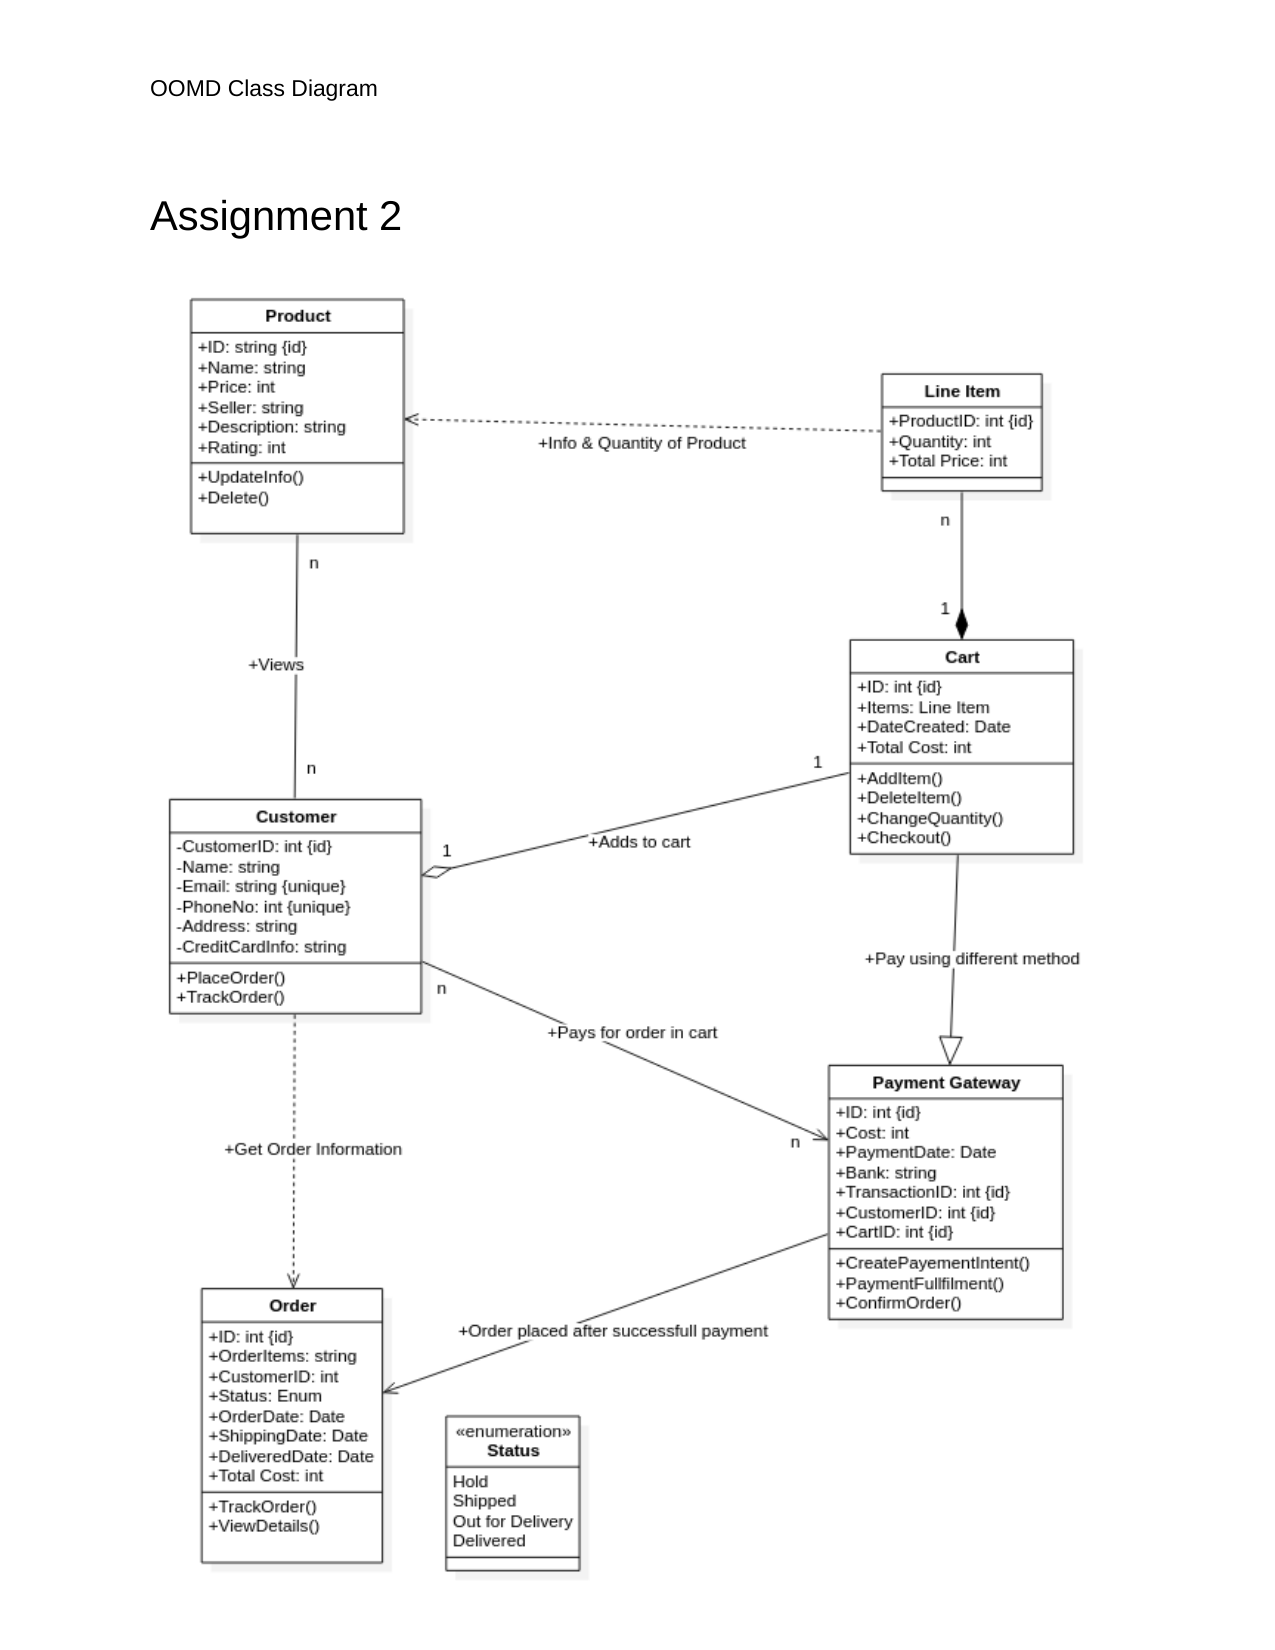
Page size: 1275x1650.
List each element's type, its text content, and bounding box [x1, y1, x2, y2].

subtitle Assignment 2 [150, 192, 1125, 239]
picture [150, 286, 1092, 1585]
